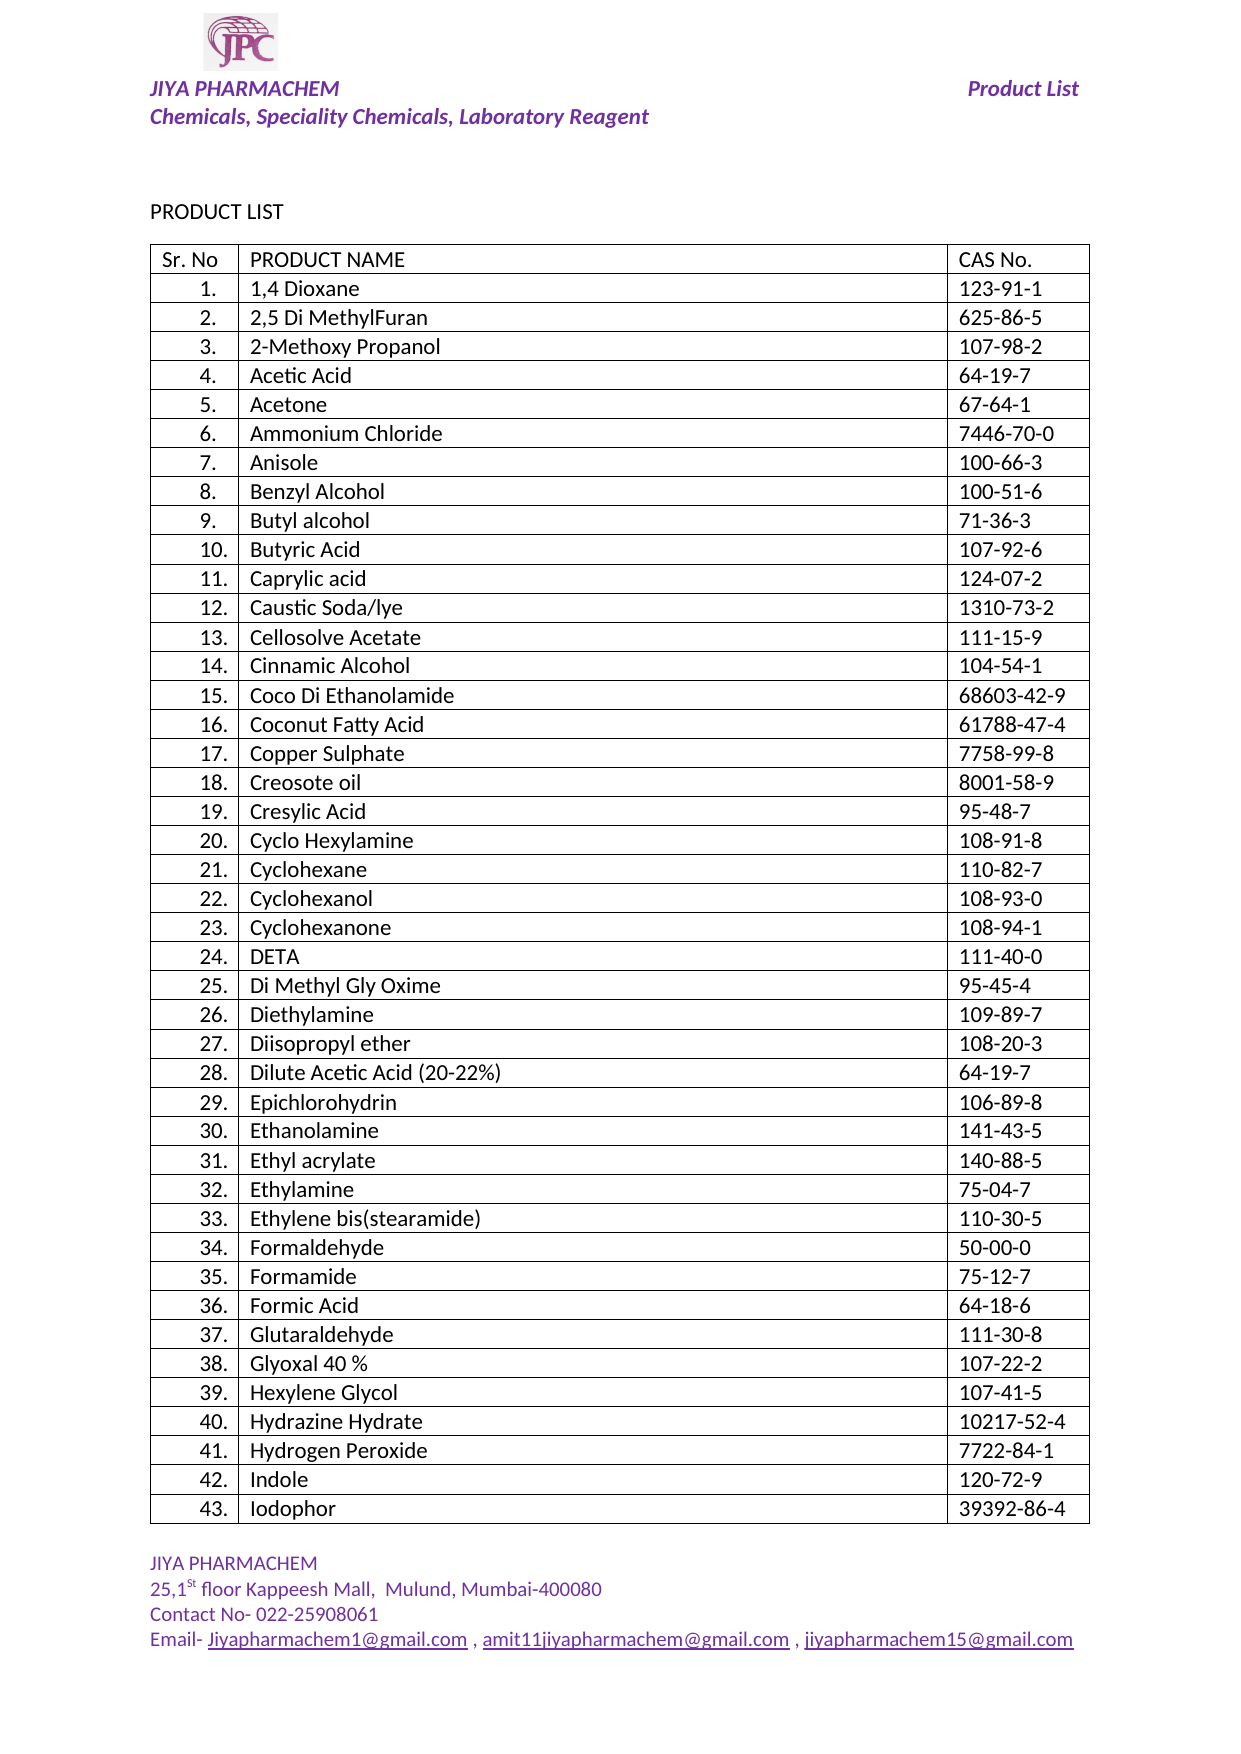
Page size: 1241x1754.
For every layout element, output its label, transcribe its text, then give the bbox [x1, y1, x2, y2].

table_cell Caprylic acid [239, 565, 947, 592]
table_cell 100-51-6 [948, 477, 1089, 505]
table_cell Butyric Acid [239, 535, 947, 563]
table_cell Cyclohexanol [239, 884, 947, 912]
table_cell 68603-42-9 [948, 681, 1089, 709]
table_cell 7446-70-0 [948, 419, 1089, 447]
table_cell Ethanolamine [239, 1117, 947, 1145]
table_cell [151, 855, 238, 883]
table_cell [151, 390, 238, 418]
table_cell [151, 477, 238, 505]
table_cell 111-40-0 [948, 942, 1089, 970]
table_cell Iodophor [239, 1495, 947, 1522]
table_cell Ammonium Chloride [239, 419, 947, 447]
table_cell Indole [239, 1465, 947, 1493]
table_cell 75-12-7 [948, 1262, 1089, 1290]
table_cell Coconut Fatty Acid [239, 710, 947, 738]
table_cell Creosote oil [239, 768, 947, 796]
table_cell [151, 565, 238, 592]
table_cell 111-15-9 [948, 623, 1089, 651]
table_cell Ethylene bis(stearamide) [239, 1204, 947, 1232]
table_cell Formamide [239, 1262, 947, 1290]
table_cell 75-04-7 [948, 1175, 1089, 1203]
table_cell [151, 797, 238, 825]
table_cell [151, 506, 238, 534]
table_cell Caustic Soda/lye [239, 594, 947, 622]
table_cell 100-66-3 [948, 448, 1089, 476]
table_cell [151, 1262, 238, 1290]
table_cell 625-86-5 [948, 303, 1089, 331]
table_cell [151, 623, 238, 651]
table_cell [151, 303, 238, 331]
table_cell 1,4 Dioxane [239, 274, 947, 302]
table_cell [151, 971, 238, 999]
table_cell [151, 448, 238, 476]
table_cell Formaldehyde [239, 1233, 947, 1261]
table_cell Formic Acid [239, 1291, 947, 1319]
table_cell 2-Methoxy Propanol [239, 332, 947, 360]
table_cell [151, 681, 238, 709]
table_cell 107-41-5 [948, 1378, 1089, 1406]
table_cell 64-18-6 [948, 1291, 1089, 1319]
table_cell Epichlorohydrin [239, 1088, 947, 1116]
table_cell 2,5 Di MethylFuran [239, 303, 947, 331]
table_cell [151, 1495, 238, 1522]
table_cell [151, 739, 238, 767]
table_cell Diethylamine [239, 1000, 947, 1028]
table_cell Ethyl acrylate [239, 1146, 947, 1174]
table_cell [151, 1146, 238, 1174]
table_cell [151, 652, 238, 680]
table_cell 10217-52-4 [948, 1407, 1089, 1435]
table_cell [151, 1465, 238, 1493]
picture [203, 13, 279, 70]
table_cell 110-30-5 [948, 1204, 1089, 1232]
table_cell 104-54-1 [948, 652, 1089, 680]
table_cell 110-82-7 [948, 855, 1089, 883]
table_cell 108-91-8 [948, 826, 1089, 854]
table_cell 50-00-0 [948, 1233, 1089, 1261]
table_cell 107-22-2 [948, 1349, 1089, 1377]
table_cell 1310-73-2 [948, 594, 1089, 622]
table_cell [151, 1407, 238, 1435]
table_cell 111-30-8 [948, 1320, 1089, 1348]
table_cell Acetic Acid [239, 361, 947, 389]
table_cell [151, 1378, 238, 1406]
table_cell [151, 1175, 238, 1203]
table_cell 64-19-7 [948, 1059, 1089, 1087]
table_cell Cellosolve Acetate [239, 623, 947, 651]
table_cell Coco Di Ethanolamide [239, 681, 947, 709]
table_cell [151, 1088, 238, 1116]
table_cell 109-89-7 [948, 1000, 1089, 1028]
text PRODUCT LIST [150, 197, 1090, 225]
table_cell Glyoxal 40 % [239, 1349, 947, 1377]
table_cell Hexylene Glycol [239, 1378, 947, 1406]
table_cell 61788-47-4 [948, 710, 1089, 738]
table_cell Cyclohexanone [239, 913, 947, 941]
table_cell [151, 1233, 238, 1261]
table_cell Diisopropyl ether [239, 1030, 947, 1057]
table_cell [151, 1204, 238, 1232]
table_cell 124-07-2 [948, 565, 1089, 592]
table_cell 108-93-0 [948, 884, 1089, 912]
table_cell 67-64-1 [948, 390, 1089, 418]
table_cell 107-98-2 [948, 332, 1089, 360]
table_cell Glutaraldehyde [239, 1320, 947, 1348]
table_header Sr. No [151, 245, 238, 273]
table_cell [151, 913, 238, 941]
table_cell Hydrazine Hydrate [239, 1407, 947, 1435]
table_cell Anisole [239, 448, 947, 476]
table_cell Copper Sulphate [239, 739, 947, 767]
table_cell [151, 1349, 238, 1377]
table_cell [151, 1320, 238, 1348]
table_cell [151, 768, 238, 796]
table_cell 123-91-1 [948, 274, 1089, 302]
table_cell Cyclohexane [239, 855, 947, 883]
table_cell Hydrogen Peroxide [239, 1436, 947, 1464]
table_cell 108-20-3 [948, 1030, 1089, 1057]
table_cell 64-19-7 [948, 361, 1089, 389]
table_cell 107-92-6 [948, 535, 1089, 563]
table_cell [151, 710, 238, 738]
table_cell [151, 1000, 238, 1028]
table_cell [151, 826, 238, 854]
table_cell [151, 1291, 238, 1319]
table_cell [151, 594, 238, 622]
table_header CAS No. [948, 245, 1089, 273]
table_cell [151, 884, 238, 912]
table_cell 39392-86-4 [948, 1495, 1089, 1522]
table_cell 71-36-3 [948, 506, 1089, 534]
table_cell Butyl alcohol [239, 506, 947, 534]
table_cell Cresylic Acid [239, 797, 947, 825]
table_cell Di Methyl Gly Oxime [239, 971, 947, 999]
table_cell [151, 535, 238, 563]
table_cell 140-88-5 [948, 1146, 1089, 1174]
table_cell [151, 274, 238, 302]
table_cell 141-43-5 [948, 1117, 1089, 1145]
table_cell Benzyl Alcohol [239, 477, 947, 505]
table_cell 95-48-7 [948, 797, 1089, 825]
table_cell [151, 332, 238, 360]
table_cell [151, 1030, 238, 1057]
table_cell 7758-99-8 [948, 739, 1089, 767]
table_cell [151, 1117, 238, 1145]
table_cell Acetone [239, 390, 947, 418]
table_cell 8001-58-9 [948, 768, 1089, 796]
table_header PRODUCT NAME [239, 245, 947, 273]
table_cell Ethylamine [239, 1175, 947, 1203]
table_cell [151, 361, 238, 389]
table_cell [151, 1059, 238, 1087]
table_cell [151, 1436, 238, 1464]
table_cell Cyclo Hexylamine [239, 826, 947, 854]
table_cell 120-72-9 [948, 1465, 1089, 1493]
table_cell Dilute Acetic Acid (20-22%) [239, 1059, 947, 1087]
table_cell Cinnamic Alcohol [239, 652, 947, 680]
table_cell 7722-84-1 [948, 1436, 1089, 1464]
table_cell 108-94-1 [948, 913, 1089, 941]
table_cell [151, 942, 238, 970]
table_cell 106-89-8 [948, 1088, 1089, 1116]
table_cell DETA [239, 942, 947, 970]
table_cell [151, 419, 238, 447]
table_cell 95-45-4 [948, 971, 1089, 999]
